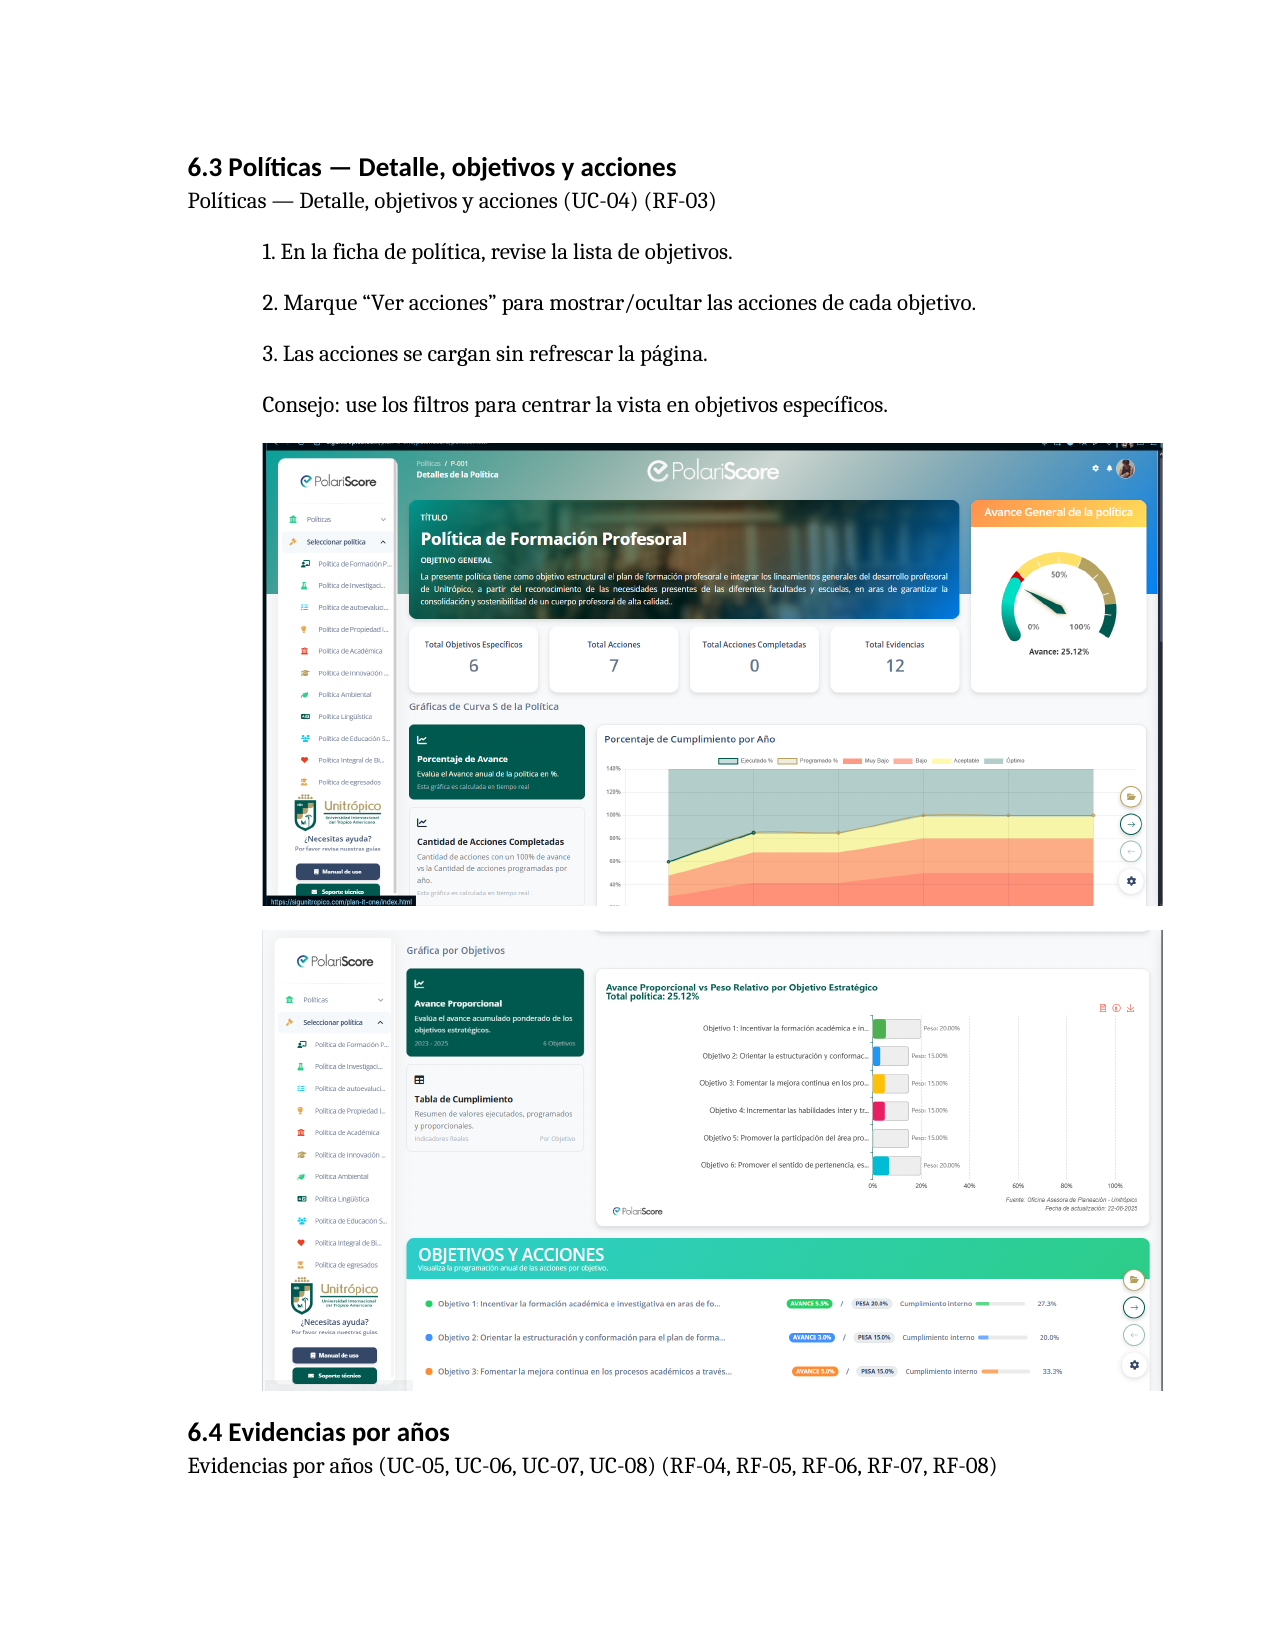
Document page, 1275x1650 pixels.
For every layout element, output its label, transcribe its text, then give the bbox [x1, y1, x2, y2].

text 2. Marque “Ver acciones” para mostrar/ocultar las acciones de cada objetivo. [262, 290, 1087, 316]
picture [262, 930, 1163, 1391]
text Evidencias por años (UC-05, UC-06, UC-07, UC-08) (RF-04, RF-05, RF-06, RF-07, RF-08) [187, 1453, 1087, 1479]
text Políticas — Detalle, objetivos y acciones (UC-04) (RF-03) [187, 188, 1087, 214]
subtitle 6.4 Evidencias por años [187, 1415, 1087, 1448]
subtitle 6.3 Políticas — Detalle, objetivos y acciones [187, 150, 1087, 183]
text 1. En la ficha de política, revise la lista de objetivos. [262, 239, 1087, 265]
picture [262, 443, 1163, 906]
text 3. Las acciones se cargan sin refrescar la página. [262, 341, 1087, 367]
text Consejo: use los filtros para centrar la vista en objetivos específicos. [262, 392, 1087, 418]
